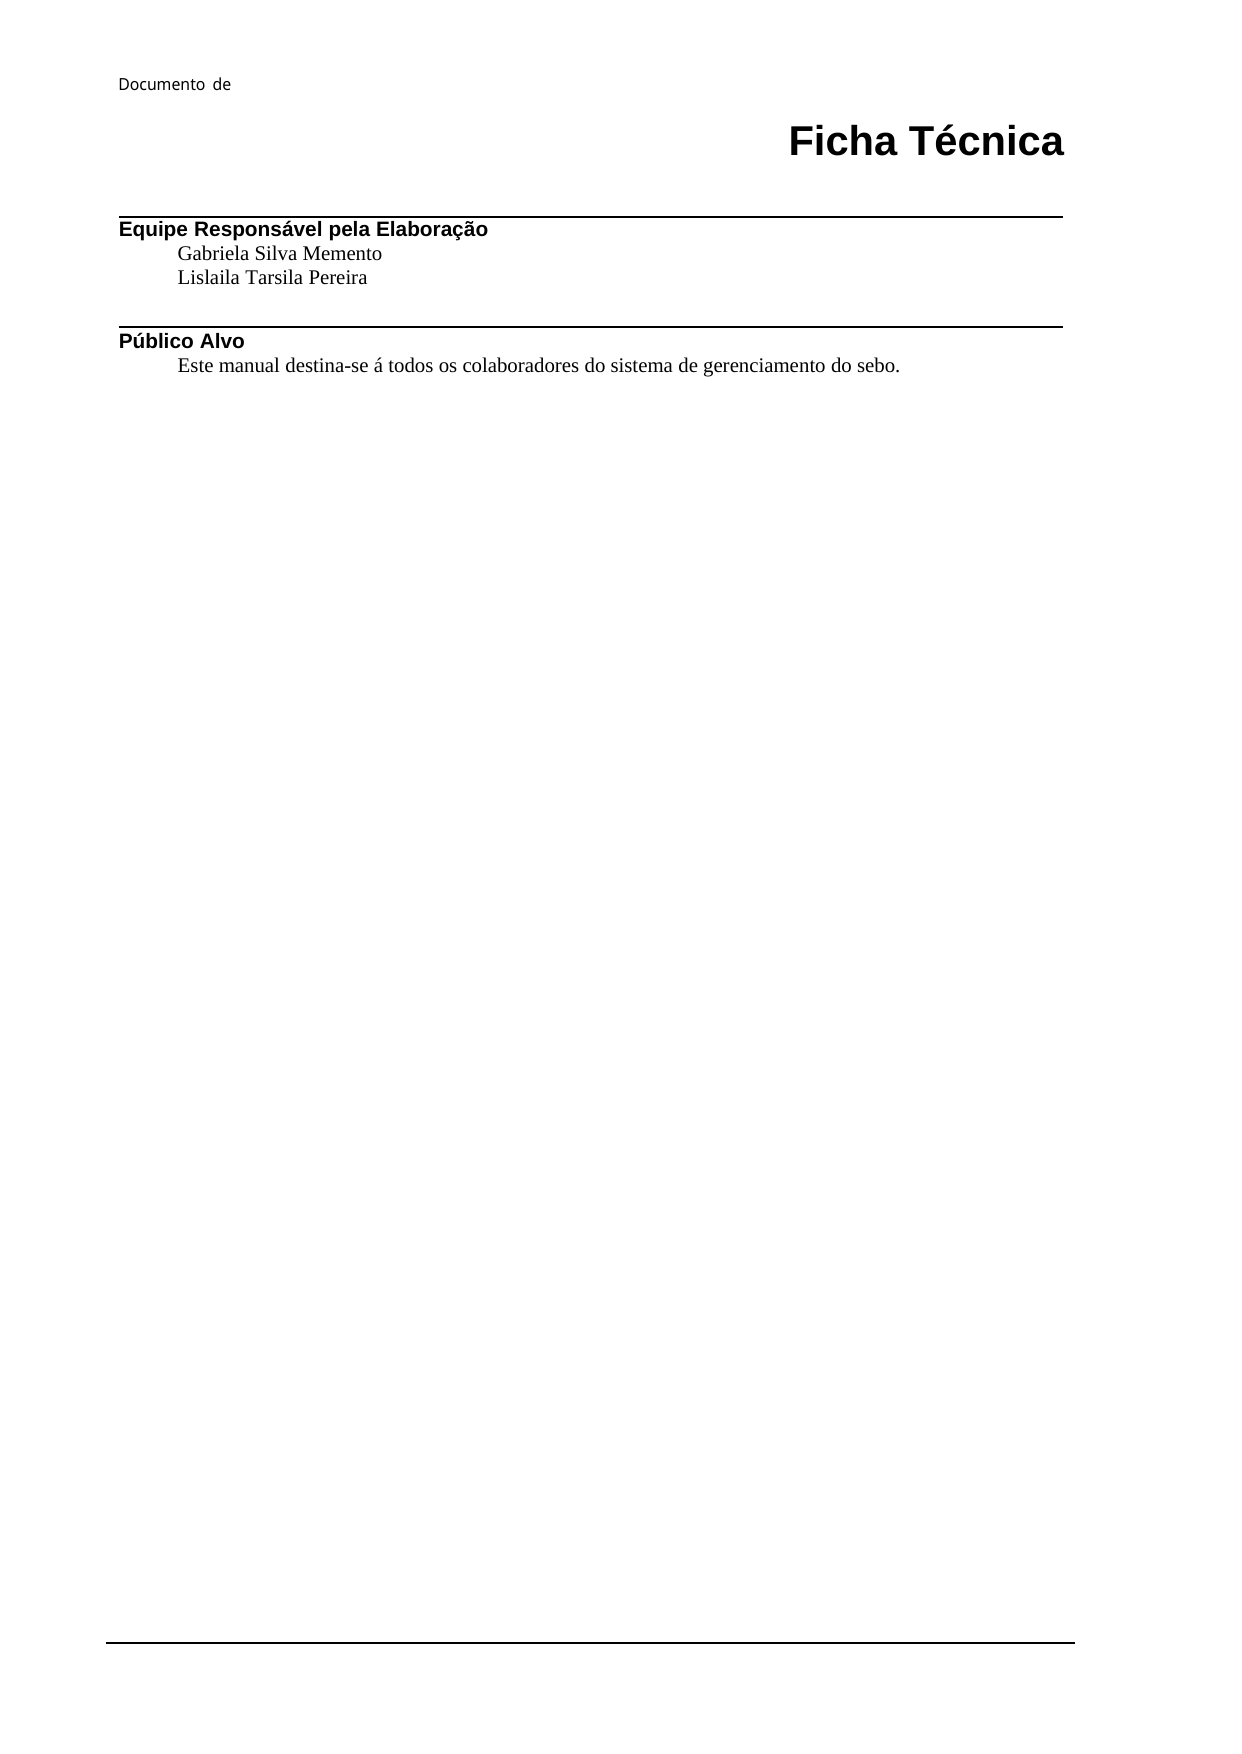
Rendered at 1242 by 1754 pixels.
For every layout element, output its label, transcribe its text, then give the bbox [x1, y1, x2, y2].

text Público Alvo [118, 322, 1146, 352]
text Gabriela Silva Memento Lislaila Tarsila Pereira [177, 241, 384, 289]
text Equipe Responsável pela Elaboração [118, 212, 1146, 241]
text Este manual destina-se á todos os colaboradores do sistema de gerenciamento do sebo. [177, 352, 1146, 377]
subtitle Ficha Técnica [788, 116, 1146, 164]
